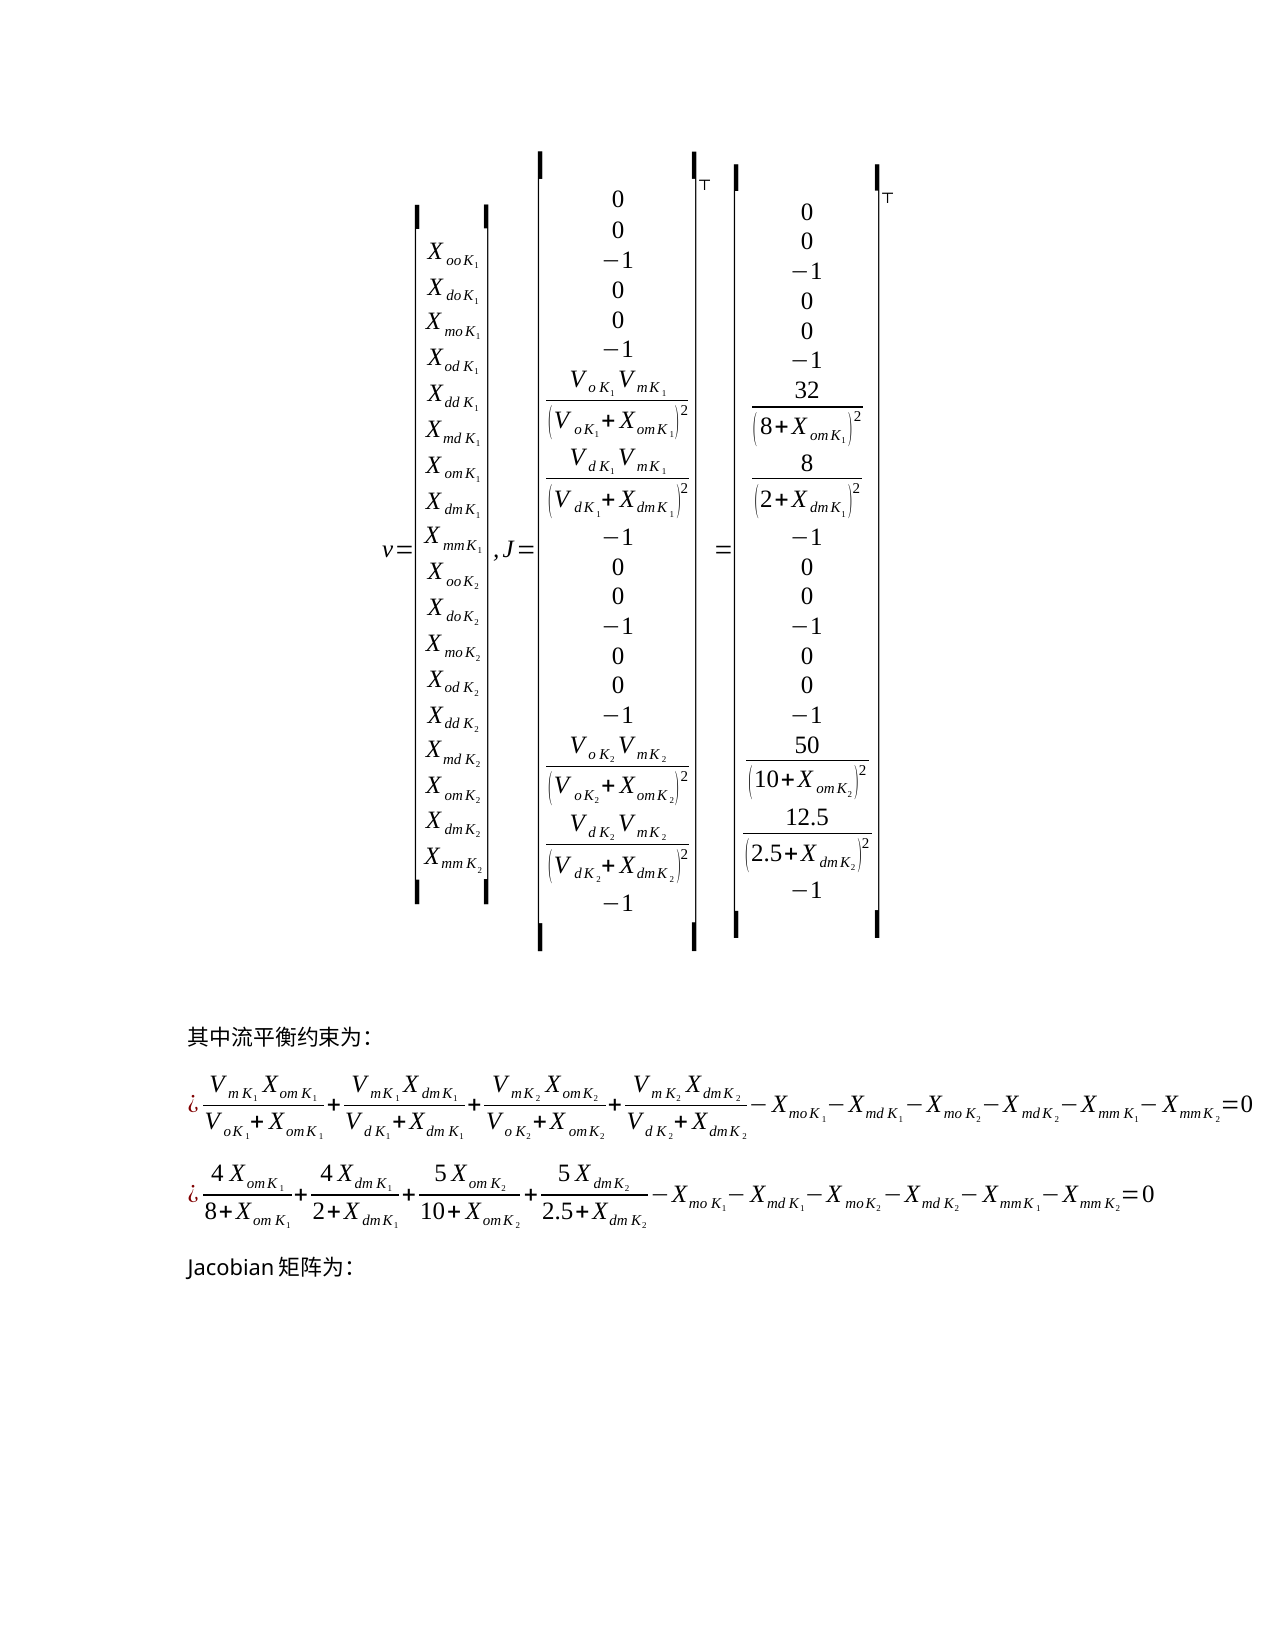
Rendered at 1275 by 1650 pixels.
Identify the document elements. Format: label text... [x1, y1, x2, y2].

text 其中流平衡约束为： [187, 1019, 1087, 1051]
text Jacobian矩阵为： [187, 1249, 1087, 1281]
